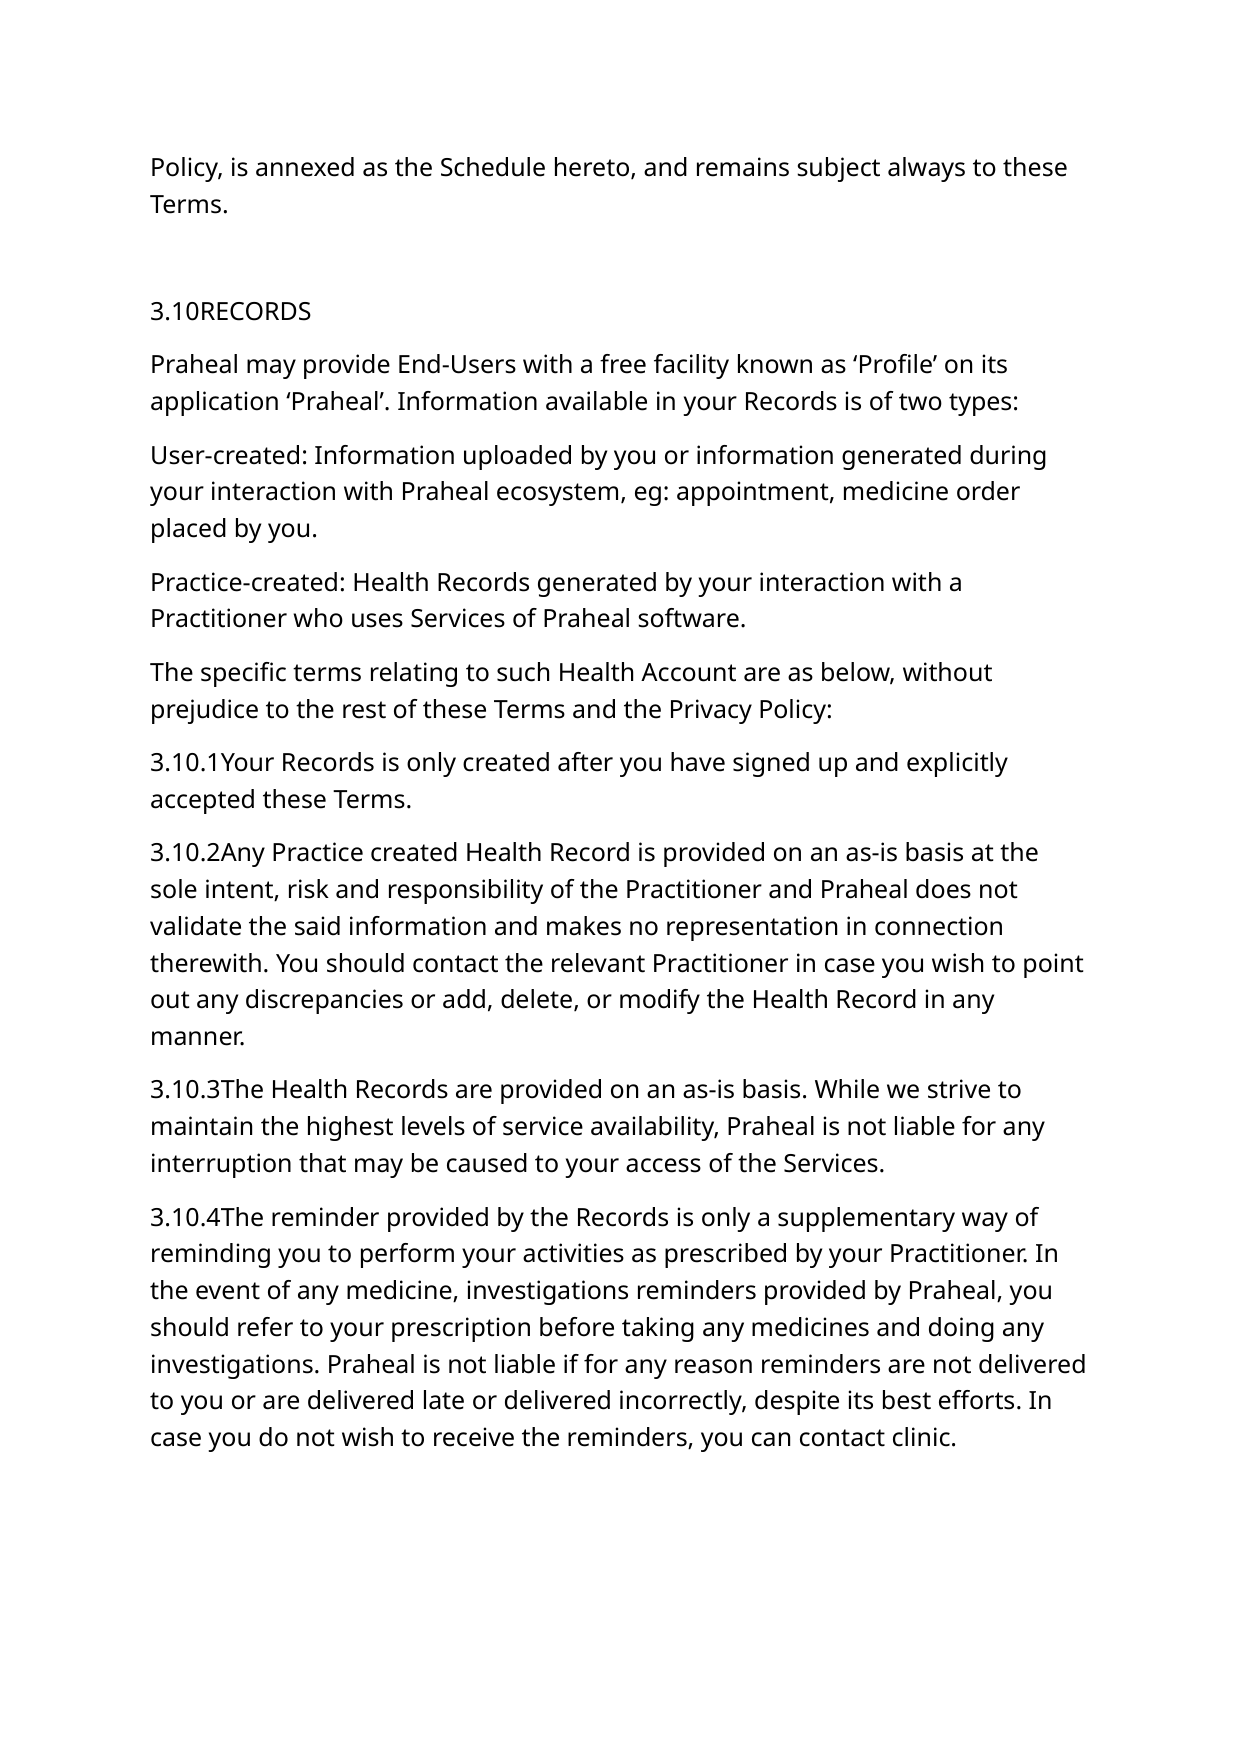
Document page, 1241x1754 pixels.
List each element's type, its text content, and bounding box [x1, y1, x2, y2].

text 3.10.2Any Practice created Health Record is provided on an as-is basis at the sole intent, risk and responsibility of the Practitioner and Praheal does not validate the said information and makes no representation in connection therewith. You should contact the relevant Practitioner in case you wish to point out any discrepancies or add, delete, or modify the Health Record in any manner. [150, 835, 1090, 1053]
text User-created: Information uploaded by you or information generated during your interaction with Praheal ecosystem, eg: appointment, medicine order placed by you. [150, 437, 1090, 545]
text 3.10RECORDS [150, 294, 1090, 328]
text Praheal may provide End-Users with a free facility known as ‘Profile’ on its application ‘Praheal’. Information available in your Records is of two types: [150, 347, 1090, 418]
text 3.10.1Your Records is only created after you have signed up and explicitly accepted these Terms. [150, 745, 1090, 816]
text The specific terms relating to such Health Account are as below, without prejudice to the rest of these Terms and the Privacy Policy: [150, 654, 1090, 725]
text 3.10.4The reminder provided by the Records is only a supplementary way of reminding you to perform your activities as prescribed by your Practitioner. In the event of any medicine, investigations reminders provided by Praheal, you should refer to your prescription before taking any medicines and doing any investigations. Praheal is not liable if for any reason reminders are not delivered to you or are delivered late or delivered incorrectly, despite its best efforts. In case you do not wish to receive the reminders, you can contact clinic. [150, 1199, 1090, 1454]
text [150, 150, 1090, 221]
text Practice-created: Health Records generated by your interaction with a Practitioner who uses Services of Praheal software. [150, 564, 1090, 635]
text 3.10.3The Health Records are provided on an as-is basis. While we strive to maintain the highest levels of service availability, Praheal is not liable for any interruption that may be caused to your access of the Services. [150, 1072, 1090, 1180]
